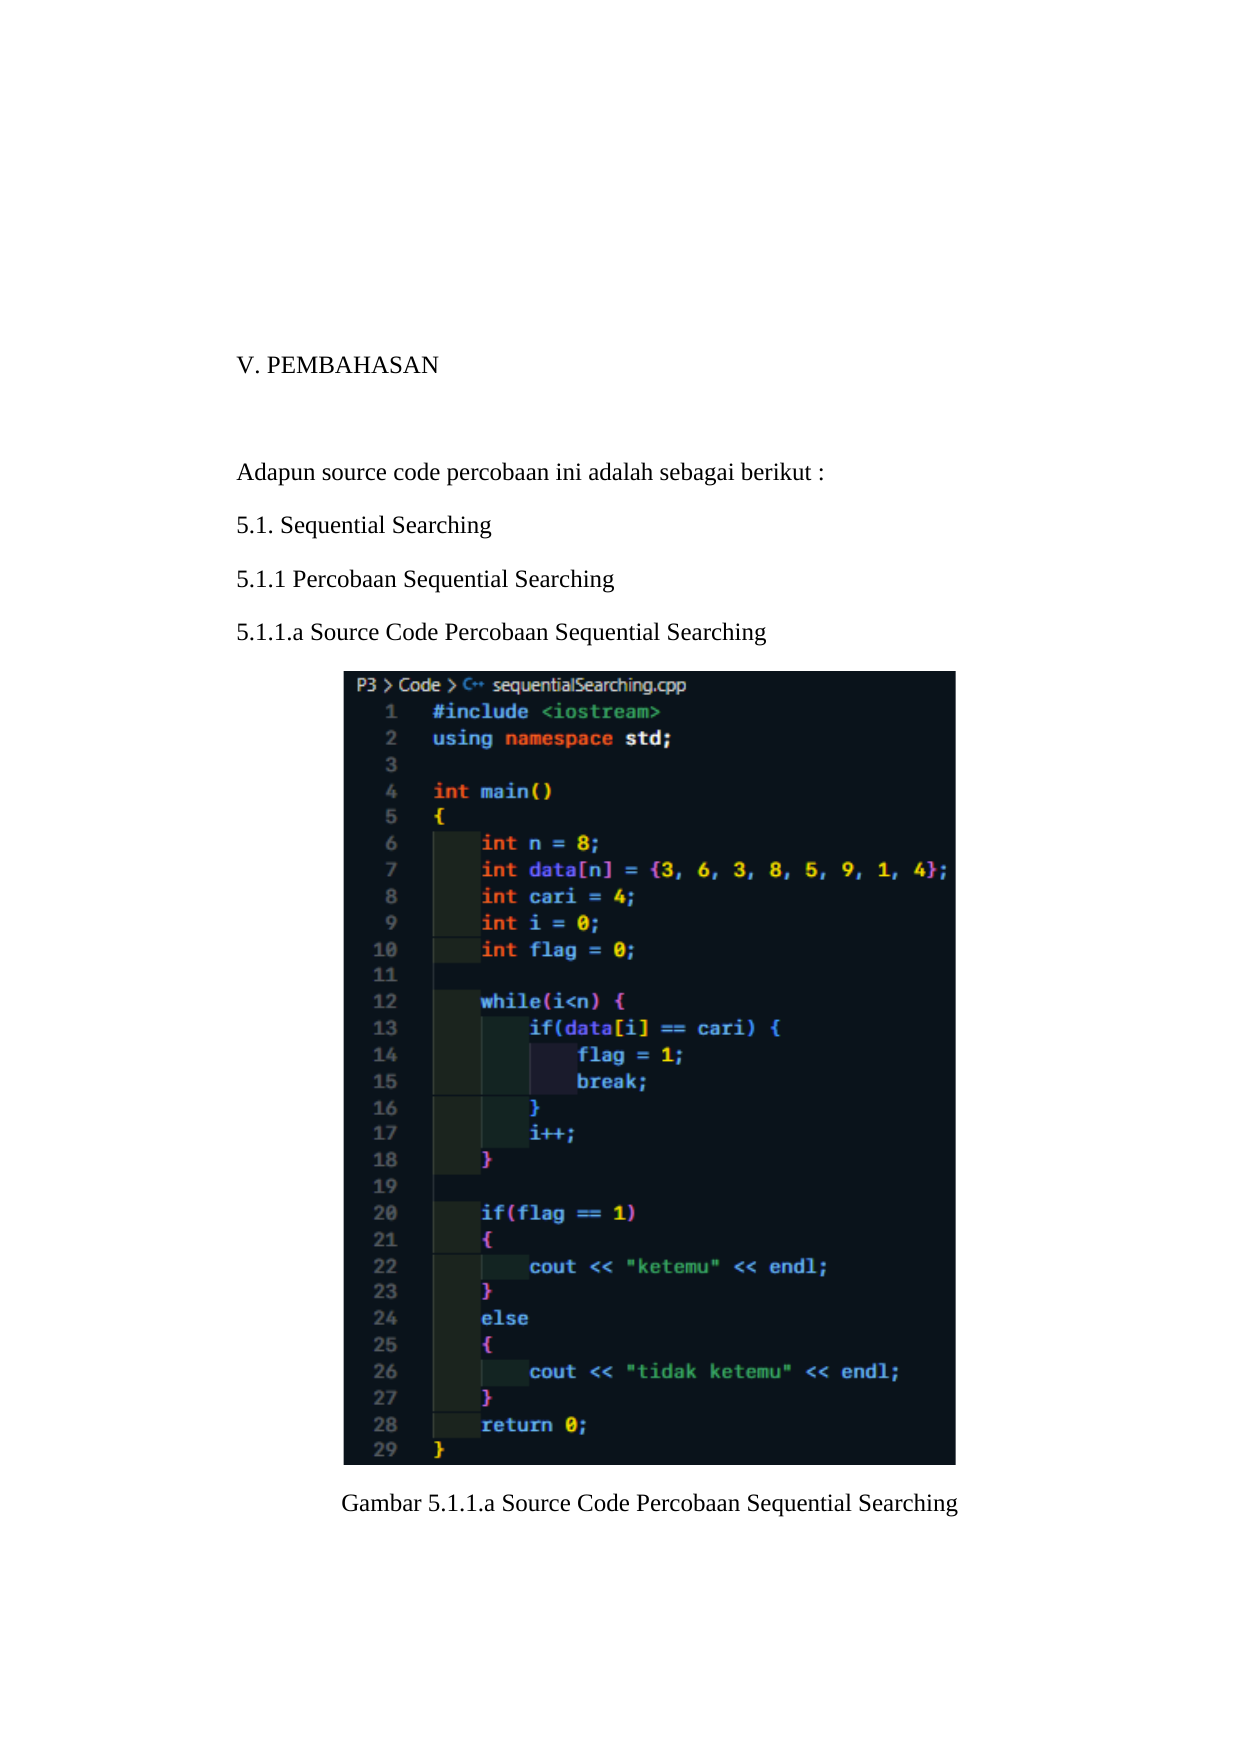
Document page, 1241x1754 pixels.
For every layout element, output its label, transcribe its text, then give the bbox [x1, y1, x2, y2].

list 5.1.1 Percobaan Sequential Searching [236, 564, 1063, 593]
list Gambar 5.1.1.a Source Code Percobaan Sequential Searching [236, 1488, 1063, 1517]
list 5.1.1.a Source Code Percobaan Sequential Searching [236, 617, 1063, 646]
picture [343, 671, 956, 1465]
list Adapun source code percobaan ini adalah sebagai berikut : [236, 457, 1063, 486]
text V. PEMBAHASAN [236, 350, 1063, 378]
list 5.1. Sequential Searching [236, 510, 1063, 539]
